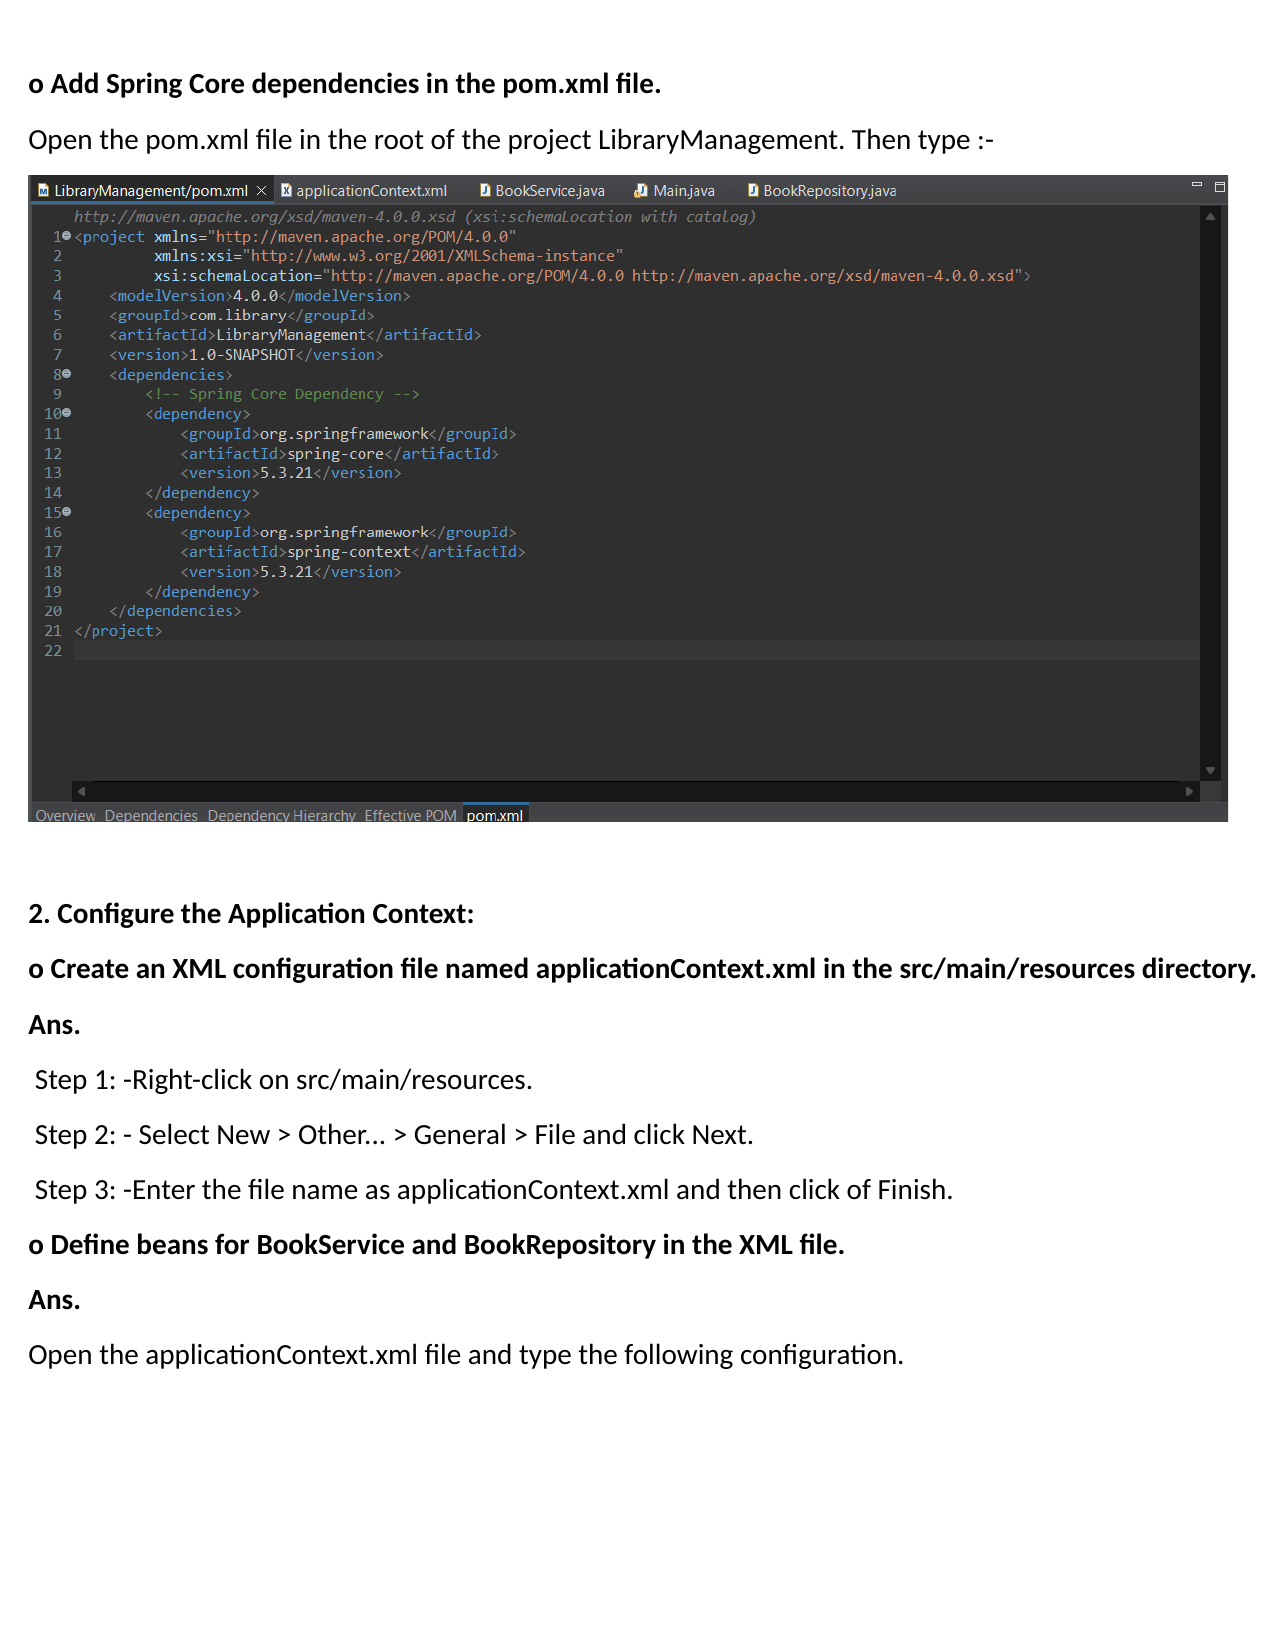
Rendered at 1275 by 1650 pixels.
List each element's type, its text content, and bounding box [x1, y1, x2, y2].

text 2. Configure the Application Context: [28, 896, 1266, 931]
text Open the applicationContext.xml file and type the following configuration. [28, 1336, 1266, 1372]
text Step 1: -Right-click on src/main/resources. [28, 1061, 1266, 1096]
picture [28, 175, 1229, 822]
text Ans. [28, 1281, 1266, 1317]
text Step 3: -Enter the file name as applicationContext.xml and then click of Finish. [28, 1171, 1266, 1207]
text o Add Spring Core dependencies in the pom.xml file. [28, 66, 1266, 101]
text o Create an XML configuration file named applicationContext.xml in the src/main/resources directory. [28, 951, 1266, 986]
text Ans. [28, 1006, 1266, 1041]
text o Define beans for BookService and BookRepository in the XML file. [28, 1226, 1266, 1262]
text Open the pom.xml file in the root of the project LibraryManagement. Then type :- [28, 121, 1266, 156]
text Step 2: - Select New > Other... > General > File and click Next. [28, 1116, 1266, 1152]
